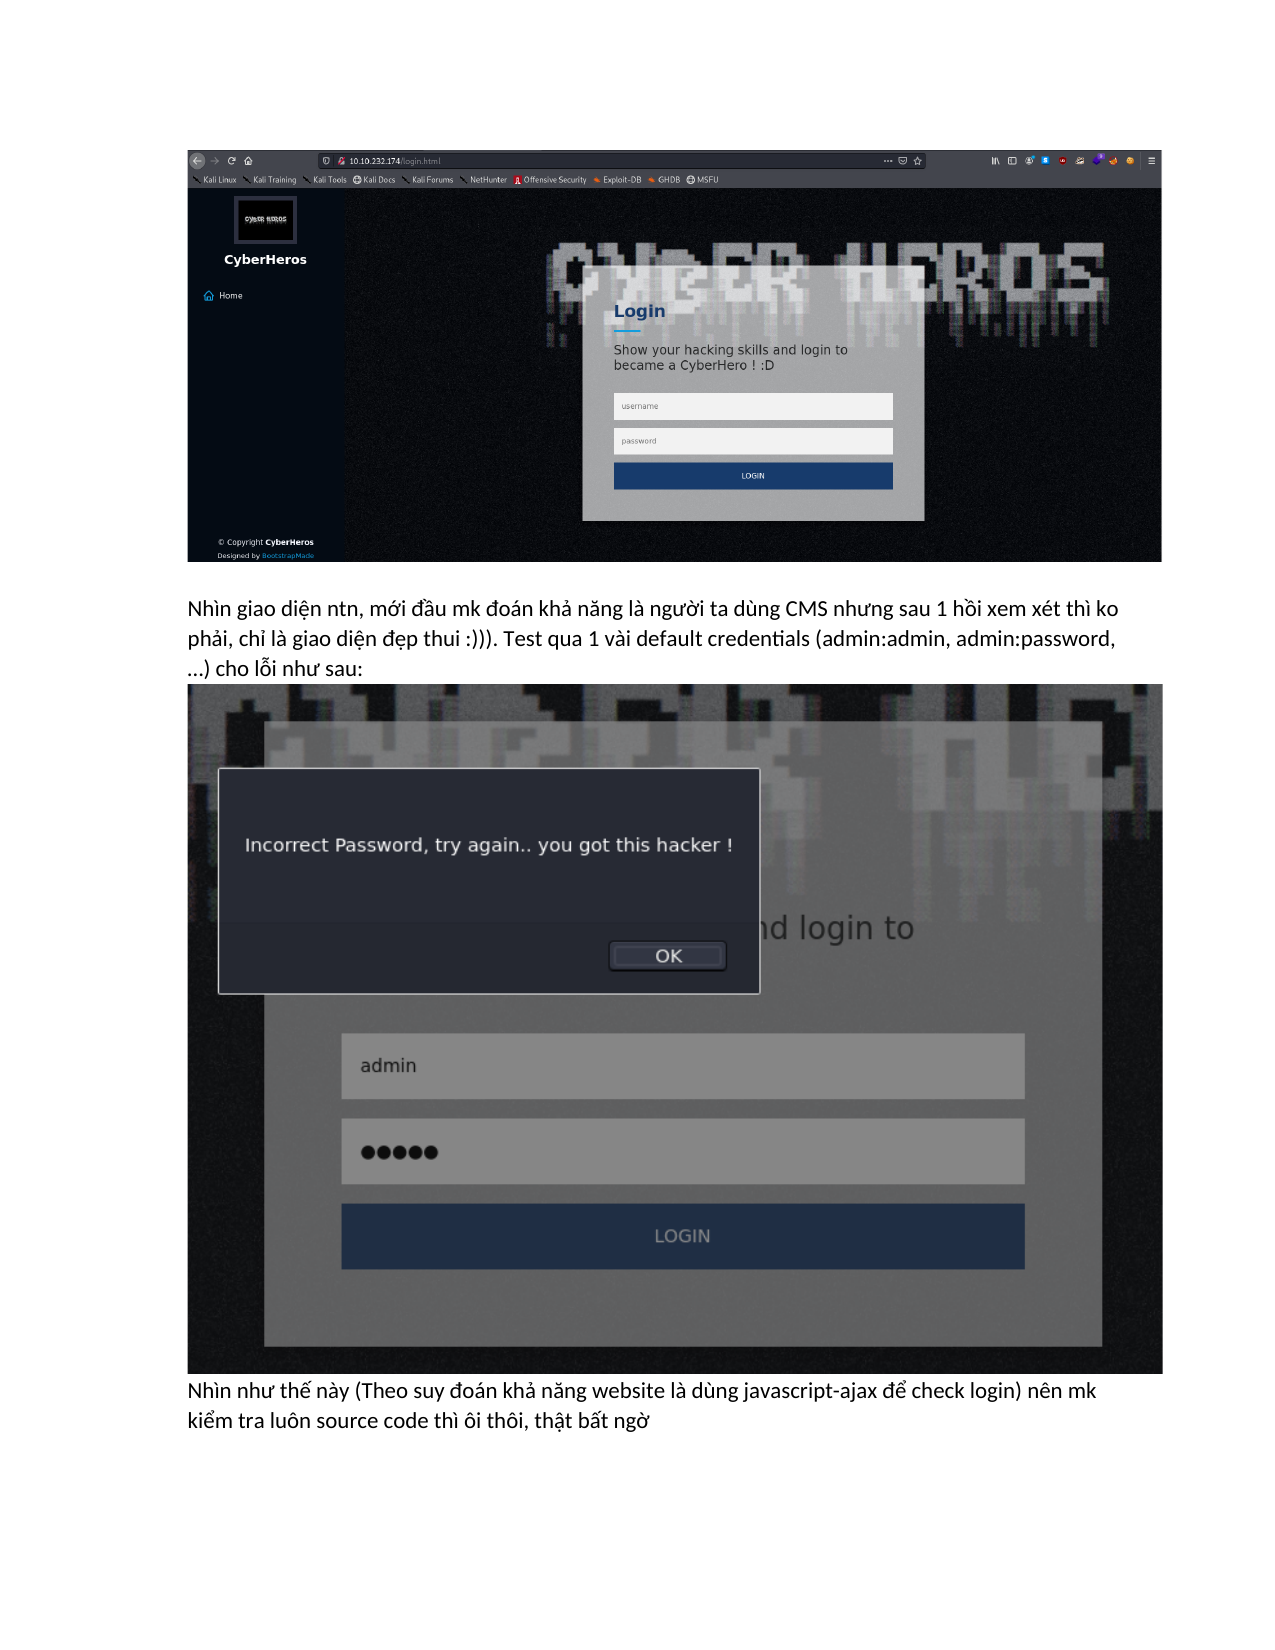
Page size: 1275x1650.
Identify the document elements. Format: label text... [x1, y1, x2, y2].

picture [187, 150, 1163, 562]
picture [187, 684, 1163, 1374]
list Nhìn giao diện ntn, mới đầu mk đoán khả năng là người ta dùng CMS nhưng sau 1 hồi xem xét thì ko phải, chỉ là giao diện đẹp thui :))). Test qua 1 vài default credentials (admin:admin, admin:password,…) cho lỗi như sau: [187, 594, 1125, 682]
list Nhìn như thế này (Theo suy đoán khả năng website là dùng javascript-ajax để check login) nên mk kiểm tra luôn source code thì ôi thôi, thật bất ngờ [187, 1376, 1125, 1434]
